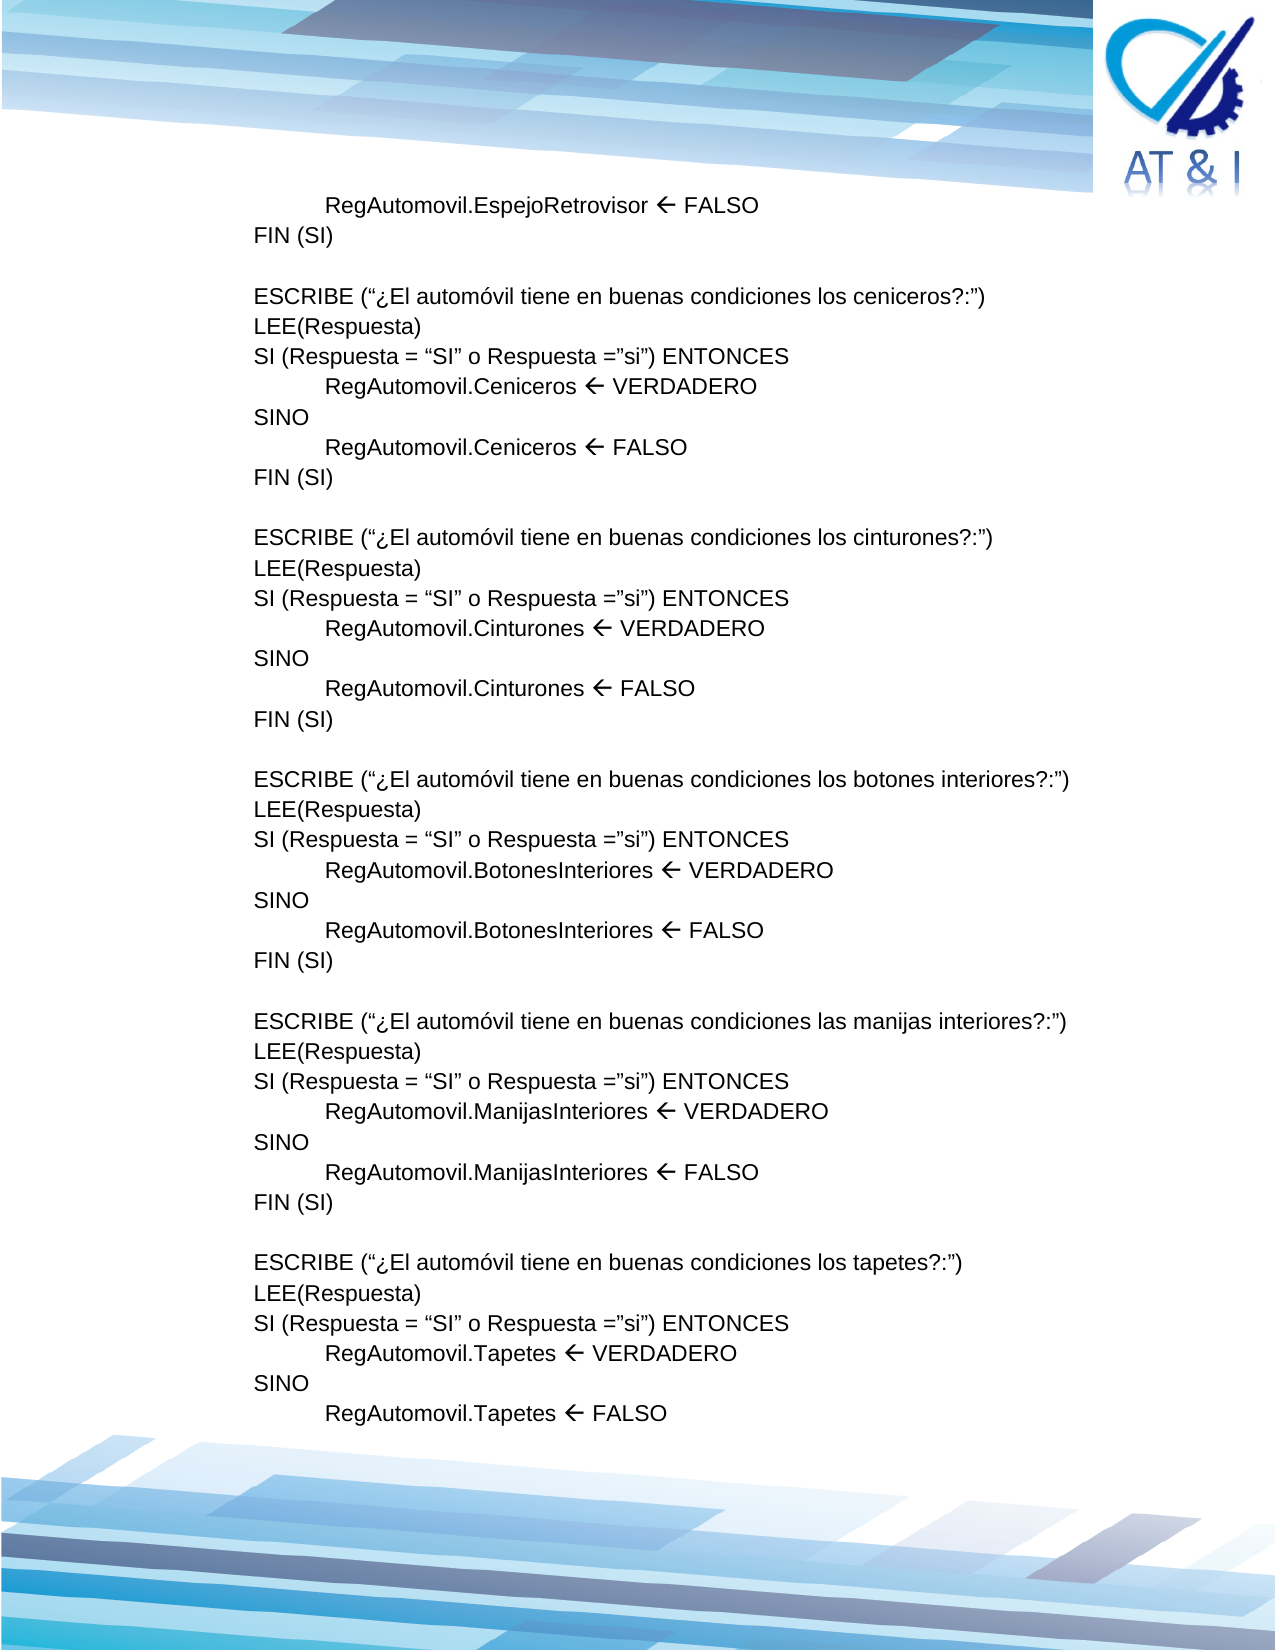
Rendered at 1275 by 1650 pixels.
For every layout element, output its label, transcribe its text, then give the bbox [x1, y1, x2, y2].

text RegAutomovil.Tapetes FALSO [253, 1400, 1172, 1427]
text RegAutomovil.BotonesInteriores FALSO [253, 917, 1172, 943]
text FIN (SI) [253, 464, 1172, 490]
text LEE(Respuesta) [253, 1279, 1172, 1306]
text ESCRIBE (“¿El automóvil tiene en buenas condiciones los ceniceros?:”) [253, 283, 1172, 309]
text SI (Respuesta = “SI” o Respuesta =”si”) ENTONCES [253, 585, 1172, 611]
text RegAutomovil.Cinturones FALSO [253, 675, 1172, 702]
text SINO [253, 887, 1172, 913]
text RegAutomovil.Cinturones VERDADERO [253, 615, 1172, 641]
text ESCRIBE (“¿El automóvil tiene en buenas condiciones los botones interiores?:”) [253, 766, 1172, 792]
text RegAutomovil.ManijasInteriores VERDADERO [253, 1098, 1172, 1124]
text LEE(Respuesta) [253, 796, 1172, 822]
text RegAutomovil.BotonesInteriores VERDADERO [253, 857, 1172, 883]
text SINO [253, 1128, 1172, 1155]
text ESCRIBE (“¿El automóvil tiene en buenas condiciones las manijas interiores?:”) [253, 1008, 1172, 1034]
text RegAutomovil.Tapetes VERDADERO [253, 1340, 1172, 1366]
text SINO [253, 645, 1172, 671]
text SI (Respuesta = “SI” o Respuesta =”si”) ENTONCES [253, 826, 1172, 853]
text SI (Respuesta = “SI” o Respuesta =”si”) ENTONCES [253, 1068, 1172, 1094]
text FIN (SI) [253, 706, 1172, 732]
text ESCRIBE (“¿El automóvil tiene en buenas condiciones los tapetes?:”) [253, 1249, 1172, 1276]
text LEE(Respuesta) [253, 1038, 1172, 1064]
text RegAutomovil.ManijasInteriores FALSO [253, 1159, 1172, 1185]
text LEE(Respuesta) [253, 313, 1172, 339]
text RegAutomovil.Ceniceros FALSO [253, 434, 1172, 460]
text RegAutomovil.EspejoRetrovisor FALSO [253, 192, 1172, 218]
text RegAutomovil.Ceniceros VERDADERO [253, 373, 1172, 399]
text SINO [253, 1370, 1172, 1396]
text ESCRIBE (“¿El automóvil tiene en buenas condiciones los cinturones?:”) [253, 524, 1172, 551]
text SI (Respuesta = “SI” o Respuesta =”si”) ENTONCES [253, 343, 1172, 369]
text SI (Respuesta = “SI” o Respuesta =”si”) ENTONCES [253, 1310, 1172, 1336]
text FIN (SI) [253, 947, 1172, 973]
picture [1, 0, 1275, 208]
text SINO [253, 403, 1172, 430]
text LEE(Respuesta) [253, 554, 1172, 581]
picture [1, 1413, 1275, 1650]
text FIN (SI) [253, 1189, 1172, 1215]
text FIN (SI) [253, 222, 1172, 248]
